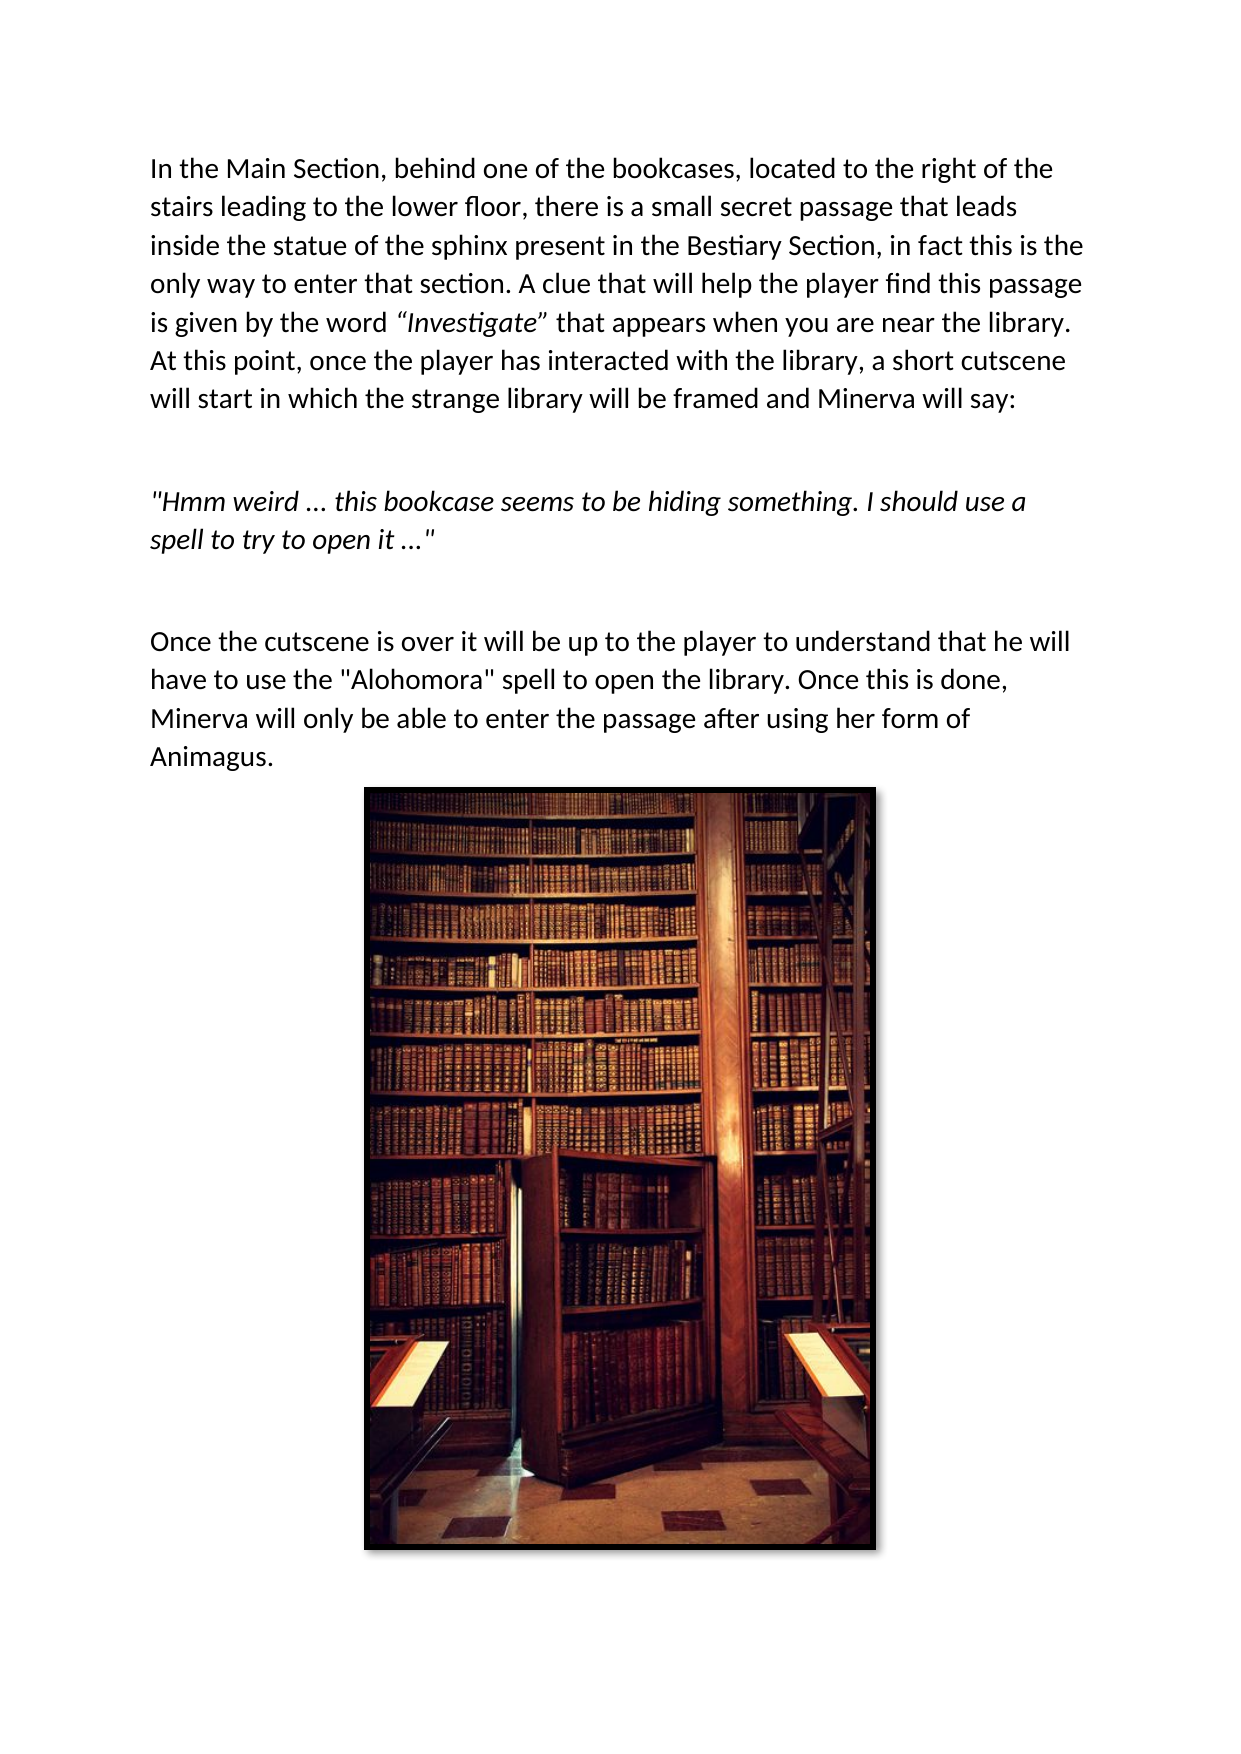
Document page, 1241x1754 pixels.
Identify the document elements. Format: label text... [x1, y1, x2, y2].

picture [370, 793, 870, 1544]
text In the Main Section, behind one of the bookcases, located to the right of the stairs leading to the lower floor, there is a small secret passage that leads inside the statue of the sphinx present in the Bestiary Section, in fact this is the only way to enter that section. A clue that will help the player find this passage is given by the word “Investigate” that appears when you are near the library. At this point, once the player has interacted with the library, a short cutscene will start in which the strange library will be framed and Minerva will say: [150, 150, 1090, 416]
text Once the cutscene is over it will be up to the player to understand that he will have to use the "Alohomora" spell to open the library. Once this is done, Minerva will only be able to enter the passage after using her form of Animagus. [150, 623, 1090, 774]
text "Hmm weird ... this bookcase seems to be hiding something. I should use a spell to try to open it ..." [150, 483, 1090, 557]
